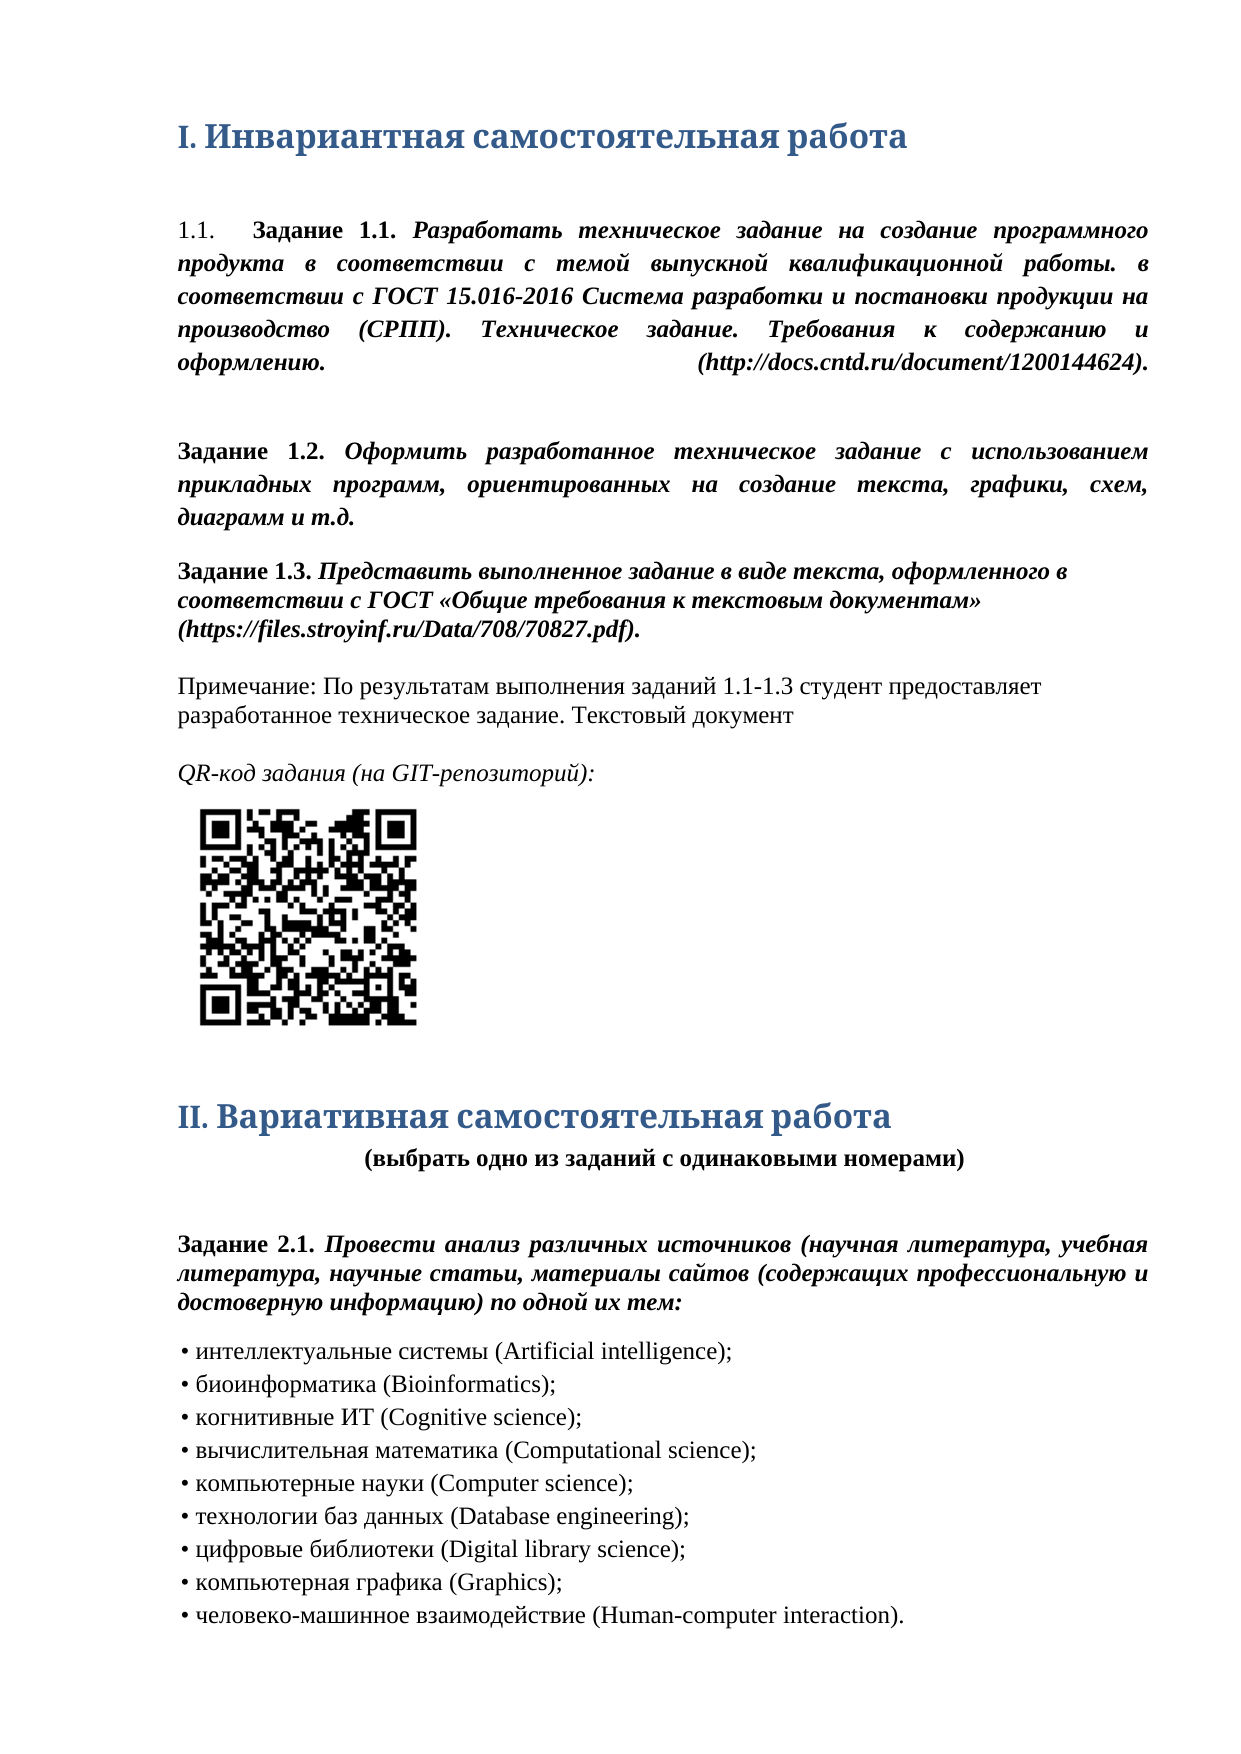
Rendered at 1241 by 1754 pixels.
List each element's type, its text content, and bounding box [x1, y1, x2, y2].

text (выбрать одно из заданий с одинаковыми номерами) [177, 1143, 1152, 1172]
text • компьютерные науки (Computer science); [180, 1468, 1152, 1497]
text Примечание: По результатам выполнения заданий 1.1-1.3 студент предоставляет разработанное техническое задание. Текстовый документ [177, 671, 1152, 729]
text • интеллектуальные системы (Artificial intelligence); [180, 1336, 1152, 1365]
text • компьютерная графика (Graphics); [180, 1567, 1152, 1596]
subtitle II. Вариативная самостоятельная работа [177, 1099, 1152, 1137]
text • цифровые библиотеки (Digital library science); [180, 1534, 1152, 1563]
text • когнитивные ИТ (Cognitive science); [180, 1402, 1152, 1431]
text Задание 1.3. Представить выполненное задание в виде текста, оформленного в соответствии с ГОСТ «Общие требования к текстовым документам» (https://files.stroyinf.ru/Data/708/70827.pdf). [177, 556, 1152, 643]
subtitle I. Инвариантная самостоятельная работа [177, 118, 1152, 156]
text • человеко-машинное взаимодействие (Human-computer interaction). [180, 1600, 1152, 1629]
text Задание 1.2. Оформить разработанное техническое задание с использованием прикладных программ, ориентированных на создание текста, графики, схем, диаграмм и т.д. [177, 436, 1152, 531]
list Задание 1.1. Разработать техническое задание на создание программного продукта в соответствии с темой выпускной квалификационной работы. в соответствии с ГОСТ 15.016-2016 Система разработки и постановки продукции на производство (СРПП). Техническое задание. Требования к содержанию и оформлению. (http://docs.cntd.ru/document/1200144624). [177, 215, 1152, 408]
picture [177, 786, 440, 1049]
text • биоинформатика (Bioinformatics); [180, 1369, 1152, 1398]
text • вычислительная математика (Computational science); [180, 1435, 1152, 1464]
text • технологии баз данных (Database engineering); [180, 1501, 1152, 1530]
text QR-код задания (на GIT-репозиторий): [177, 729, 1152, 786]
